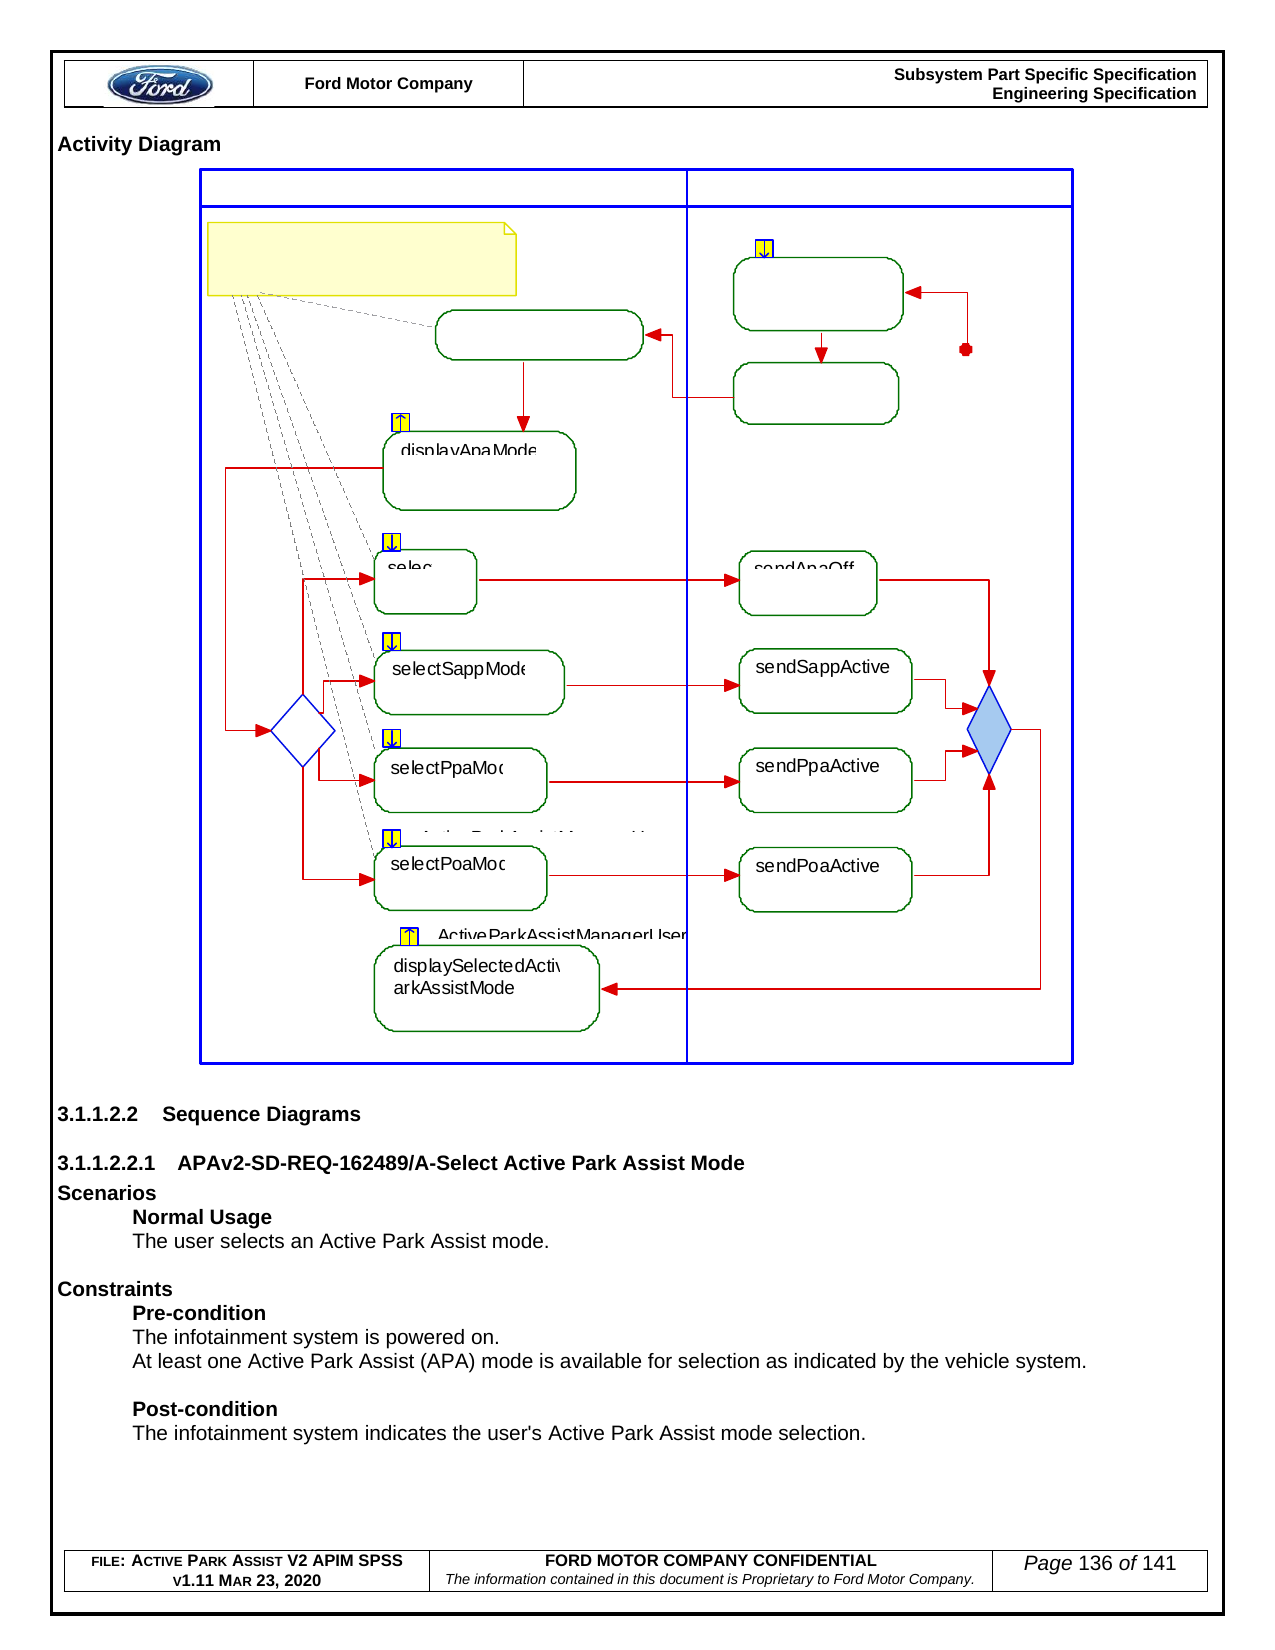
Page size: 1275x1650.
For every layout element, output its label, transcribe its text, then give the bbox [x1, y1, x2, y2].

text At least one Active Park Assist (APA) mode is available for selection as indicated by the vehicle system. [132, 1348, 1215, 1372]
text Activity Diagram [57, 131, 1215, 155]
text Scenarios [57, 1181, 1215, 1205]
text Constraints [57, 1277, 1215, 1301]
text The user selects an Active Park Assist mode. [132, 1229, 1215, 1253]
text Pre-condition [132, 1301, 1215, 1324]
subtitle APAv2-SD-REQ-162489/A-Select Active Park Assist Mode [57, 1151, 1215, 1174]
text Normal Usage [132, 1205, 1215, 1229]
picture [103, 61, 215, 107]
subtitle Sequence Diagrams [57, 1102, 1215, 1126]
text The infotainment system indicates the user's Active Park Assist mode selection. [132, 1420, 1215, 1444]
text The infotainment system is powered on. [132, 1324, 1215, 1348]
text Post-condition [132, 1396, 1215, 1420]
